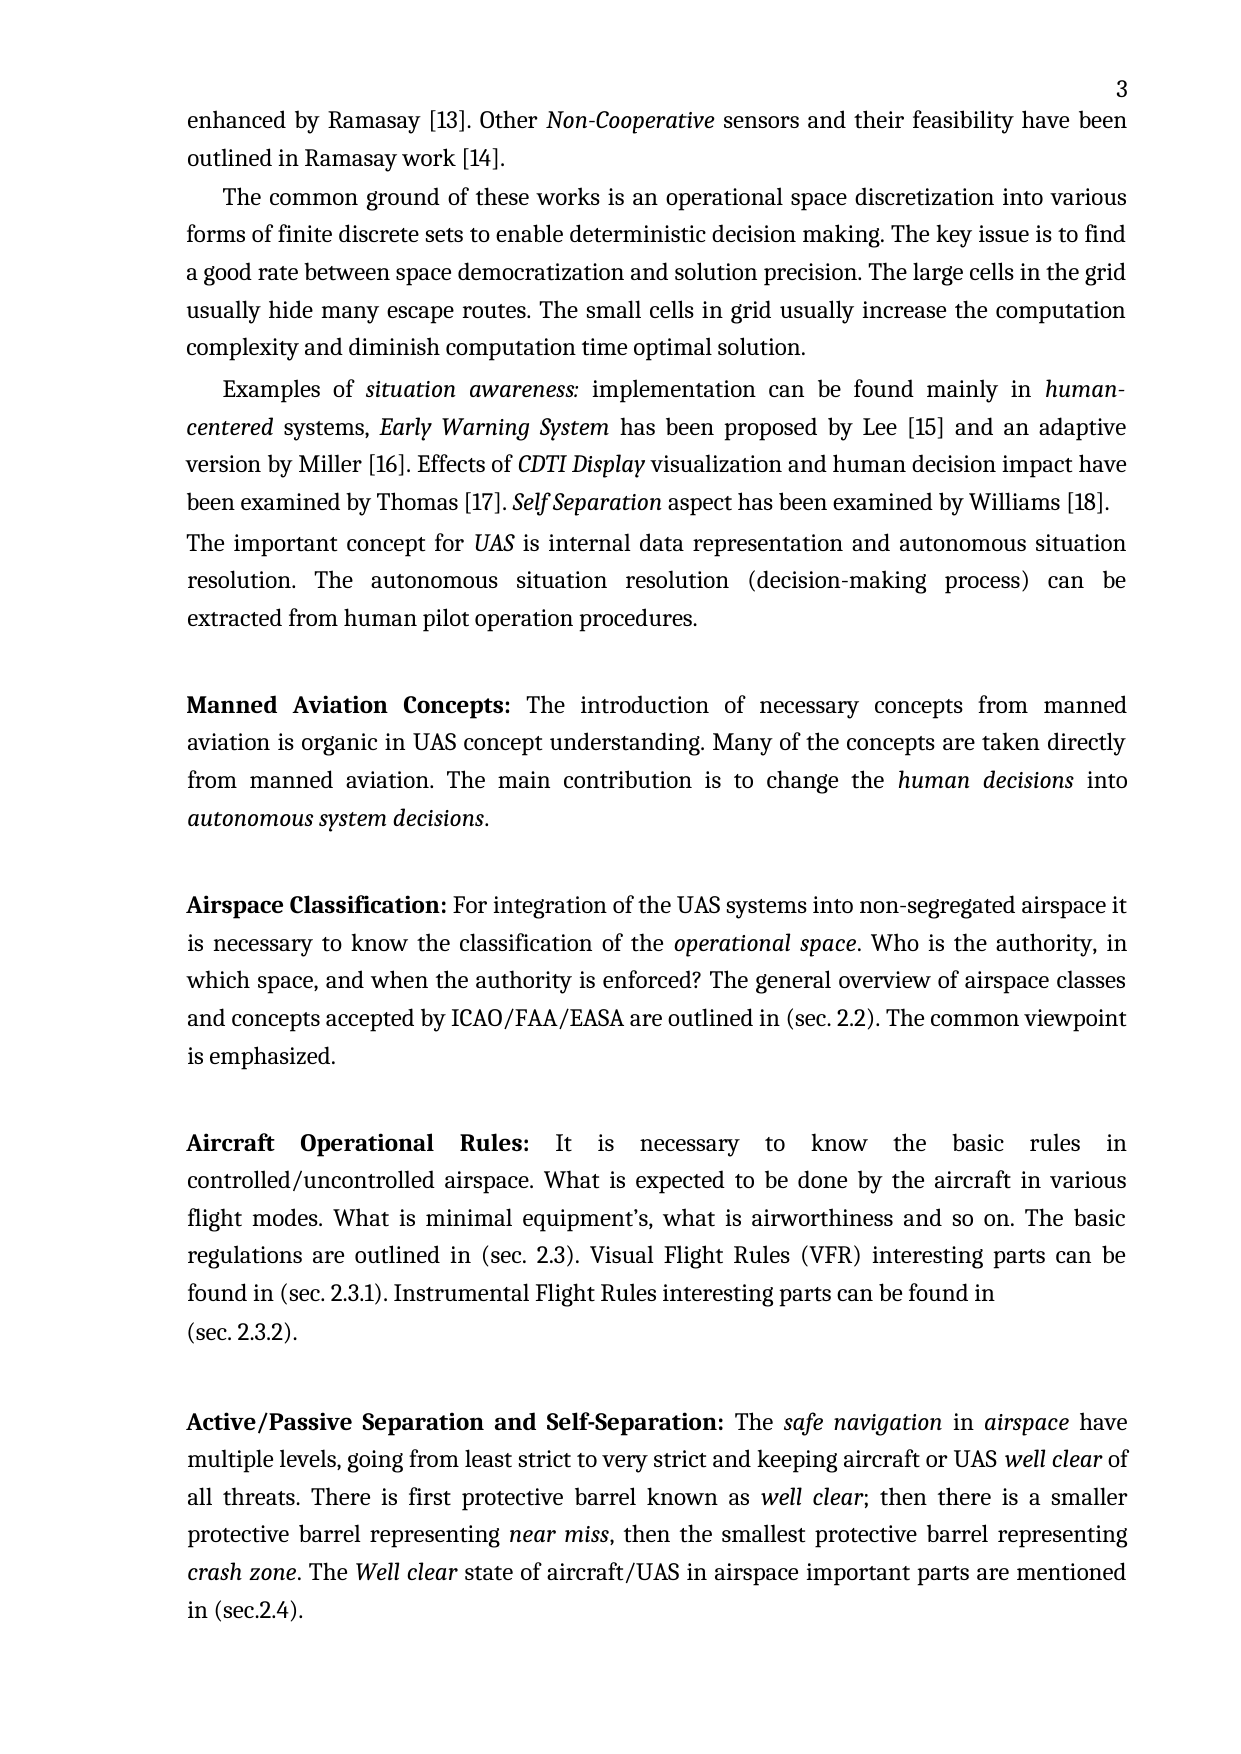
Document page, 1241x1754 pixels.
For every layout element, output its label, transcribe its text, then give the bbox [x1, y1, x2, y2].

text Aircraft Operational Rules: It is necessary to know the basic rules in controlled/uncontrolled airspace. What is expected to be done by the aircraft in various flight modes. What is minimal equipment’s, what is airworthiness and so on. The basic regulations are outlined in (sec. 2.3). Visual Flight Rules (VFR) interesting parts can be found in (sec. 2.3.1). Instrumental Flight Rules interesting parts can be found in [186, 1128, 1128, 1308]
text The important concept for UAS is internal data representation and autonomous situation resolution. The autonomous situation resolution (decision-making process) can be extracted from human pilot operation procedures. [186, 528, 1128, 632]
text Examples of situation awareness: implementation can be found mainly in human-centered systems, Early Warning System has been proposed by Lee [15] and an adaptive version by Miller [16]. Effects of CDTI Display visualization and human decision impact have been examined by Thomas [17]. Self Separation aspect has been examined by Williams [18]. [186, 375, 1128, 516]
text Active/Passive Separation and Self-Separation: The safe navigation in airspace have multiple levels, going from least strict to very strict and keeping aircraft or UAS well clear of all threats. There is first protective barrel known as well clear; then there is a smaller protective barrel representing near miss, then the smallest protective barrel representing crash zone. The Well clear state of aircraft/UAS in airspace important parts are mentioned in (sec.2.4). [186, 1407, 1128, 1624]
text Manned Aviation Concepts: The introduction of necessary concepts from manned aviation is organic in UAS concept understanding. Many of the concepts are taken directly from manned aviation. The main contribution is to change the human decisions into autonomous system decisions. [186, 691, 1128, 832]
text Airspace Classification: For integration of the UAS systems into non-segregated airspace it is necessary to know the classification of the operational space. Who is the authority, in which space, and when the authority is enforced? The general overview of airspace classes and concepts accepted by ICAO/FAA/EASA are outlined in (sec. 2.2). The common viewpoint is emphasized. [186, 891, 1128, 1070]
text (sec. 2.3.2). [186, 1318, 1128, 1347]
text The common ground of these works is an operational space discretization into various forms of finite discrete sets to enable deterministic decision making. The key issue is to find a good rate between space democratization and solution precision. The large cells in the grid usually hide many escape routes. The small cells in grid usually increase the computation complexity and diminish computation time optimal solution. [186, 183, 1128, 362]
